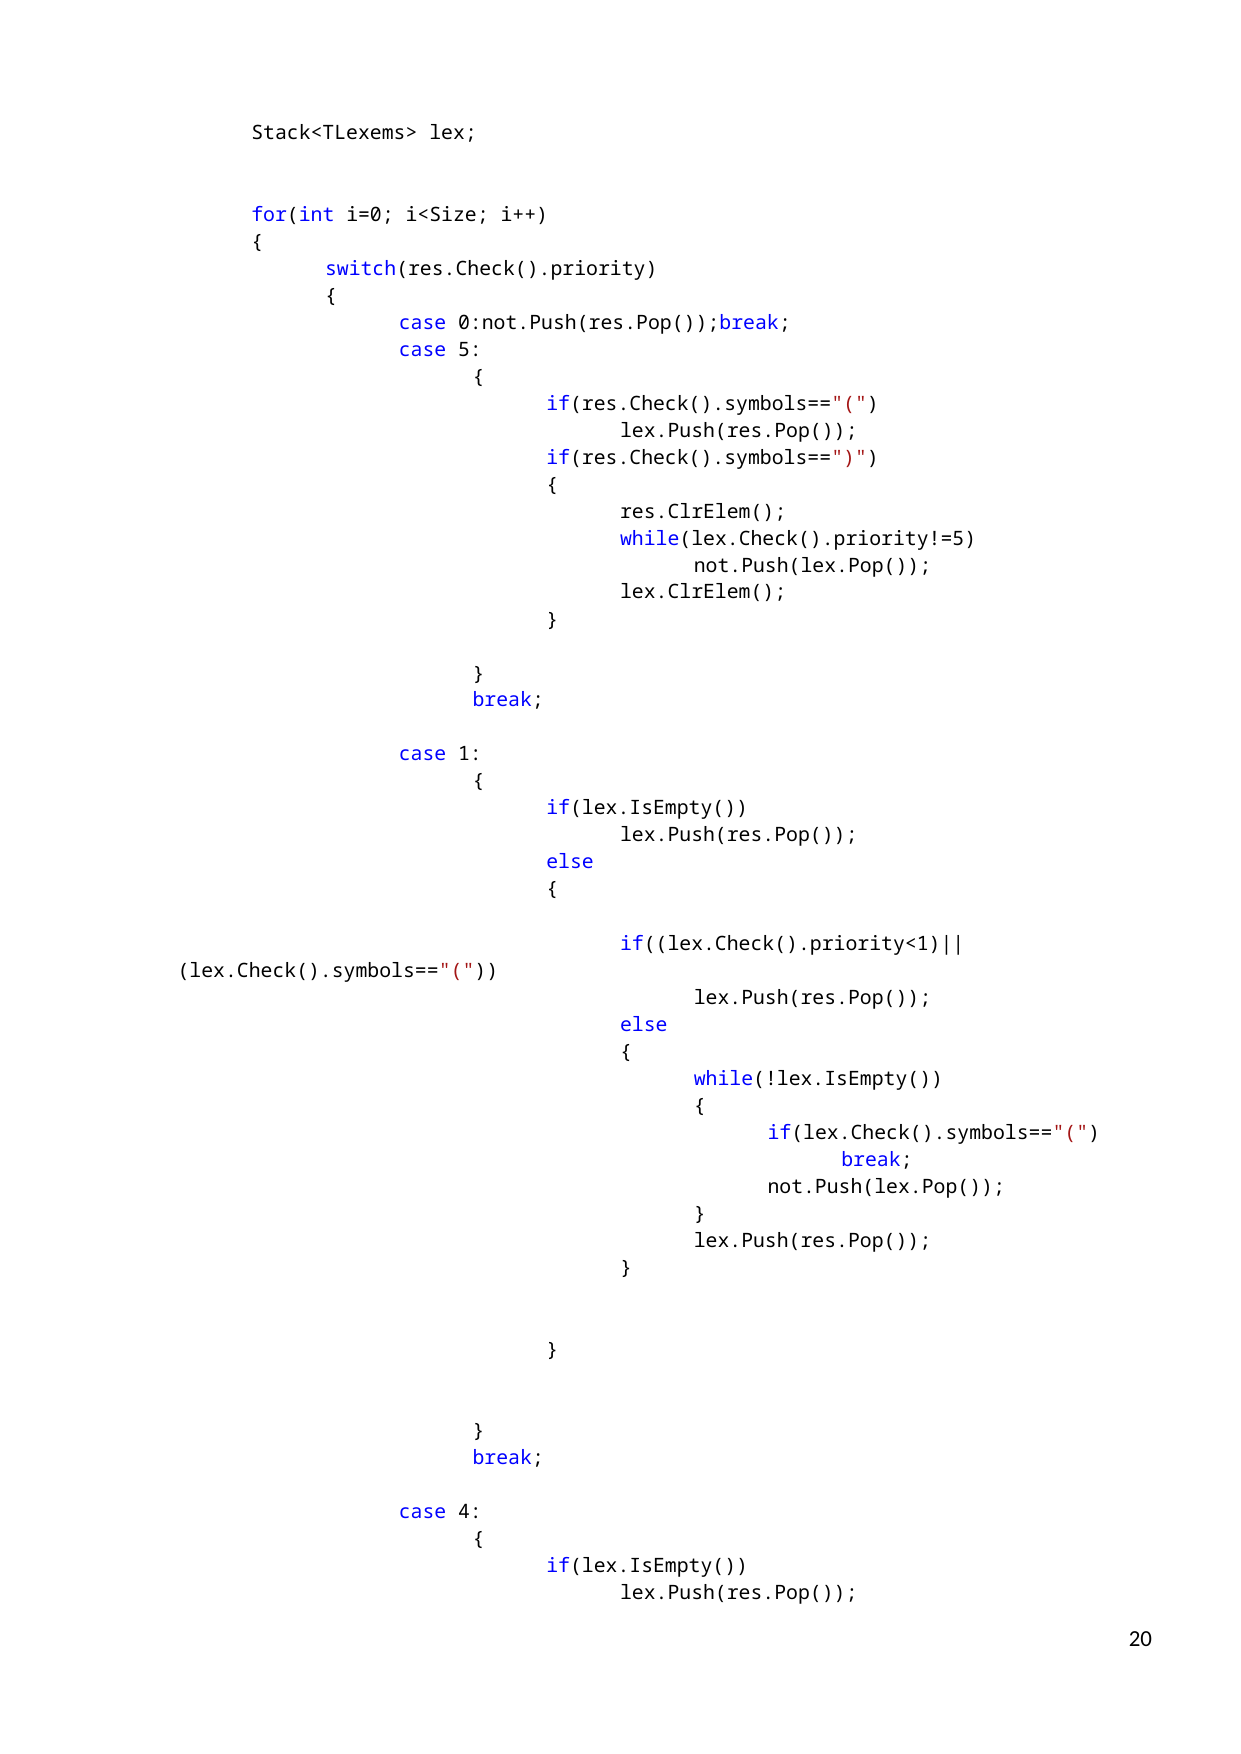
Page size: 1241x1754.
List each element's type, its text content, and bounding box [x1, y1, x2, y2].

text { [177, 1524, 1152, 1551]
text res.ClrElem(); [177, 497, 1152, 524]
text while(lex.Check().priority!=5) [177, 524, 1152, 551]
text break; [177, 1443, 1152, 1470]
text } [177, 1199, 1152, 1226]
text lex.Push(res.Pop()); [177, 1226, 1152, 1253]
text lex.Push(res.Pop()); [177, 416, 1152, 443]
text not.Push(lex.Pop()); [177, 551, 1152, 578]
text if((lex.Check().priority<1)||(lex.Check().symbols=="(")) [177, 929, 1152, 983]
text if(res.Check().symbols==")") [177, 443, 1152, 470]
text { [177, 281, 1152, 308]
text } [177, 1416, 1152, 1443]
text } [177, 659, 1152, 686]
text break; [177, 686, 1152, 713]
text } [177, 605, 1152, 632]
text lex.Push(res.Pop()); [177, 821, 1152, 848]
text if(lex.Check().symbols=="(") [177, 1118, 1152, 1145]
text { [177, 767, 1152, 794]
text case 1: [177, 740, 1152, 767]
text switch(res.Check().priority) [177, 254, 1152, 281]
text } [177, 1335, 1152, 1362]
text case 5: [177, 335, 1152, 362]
text lex.Push(res.Pop()); [177, 983, 1152, 1011]
text lex.ClrElem(); [177, 578, 1152, 605]
text lex.Push(res.Pop()); [177, 1578, 1152, 1605]
text { [177, 227, 1152, 254]
text else [177, 848, 1152, 874]
text { [177, 874, 1152, 902]
text for(int i=0; i<Size; i++) [177, 200, 1152, 227]
text { [177, 1037, 1152, 1064]
text } [177, 1253, 1152, 1280]
text else [177, 1011, 1152, 1037]
text Stack<TLexems> lex; [177, 118, 1152, 145]
text { [177, 470, 1152, 497]
text { [177, 1091, 1152, 1118]
text if(lex.IsEmpty()) [177, 794, 1152, 821]
text if(res.Check().symbols=="(") [177, 389, 1152, 416]
text case 4: [177, 1497, 1152, 1524]
text while(!lex.IsEmpty()) [177, 1064, 1152, 1091]
text if(lex.IsEmpty()) [177, 1551, 1152, 1578]
text break; [177, 1145, 1152, 1172]
text { [177, 362, 1152, 389]
text not.Push(lex.Pop()); [177, 1172, 1152, 1199]
text case 0:not.Push(res.Pop());break; [177, 308, 1152, 335]
